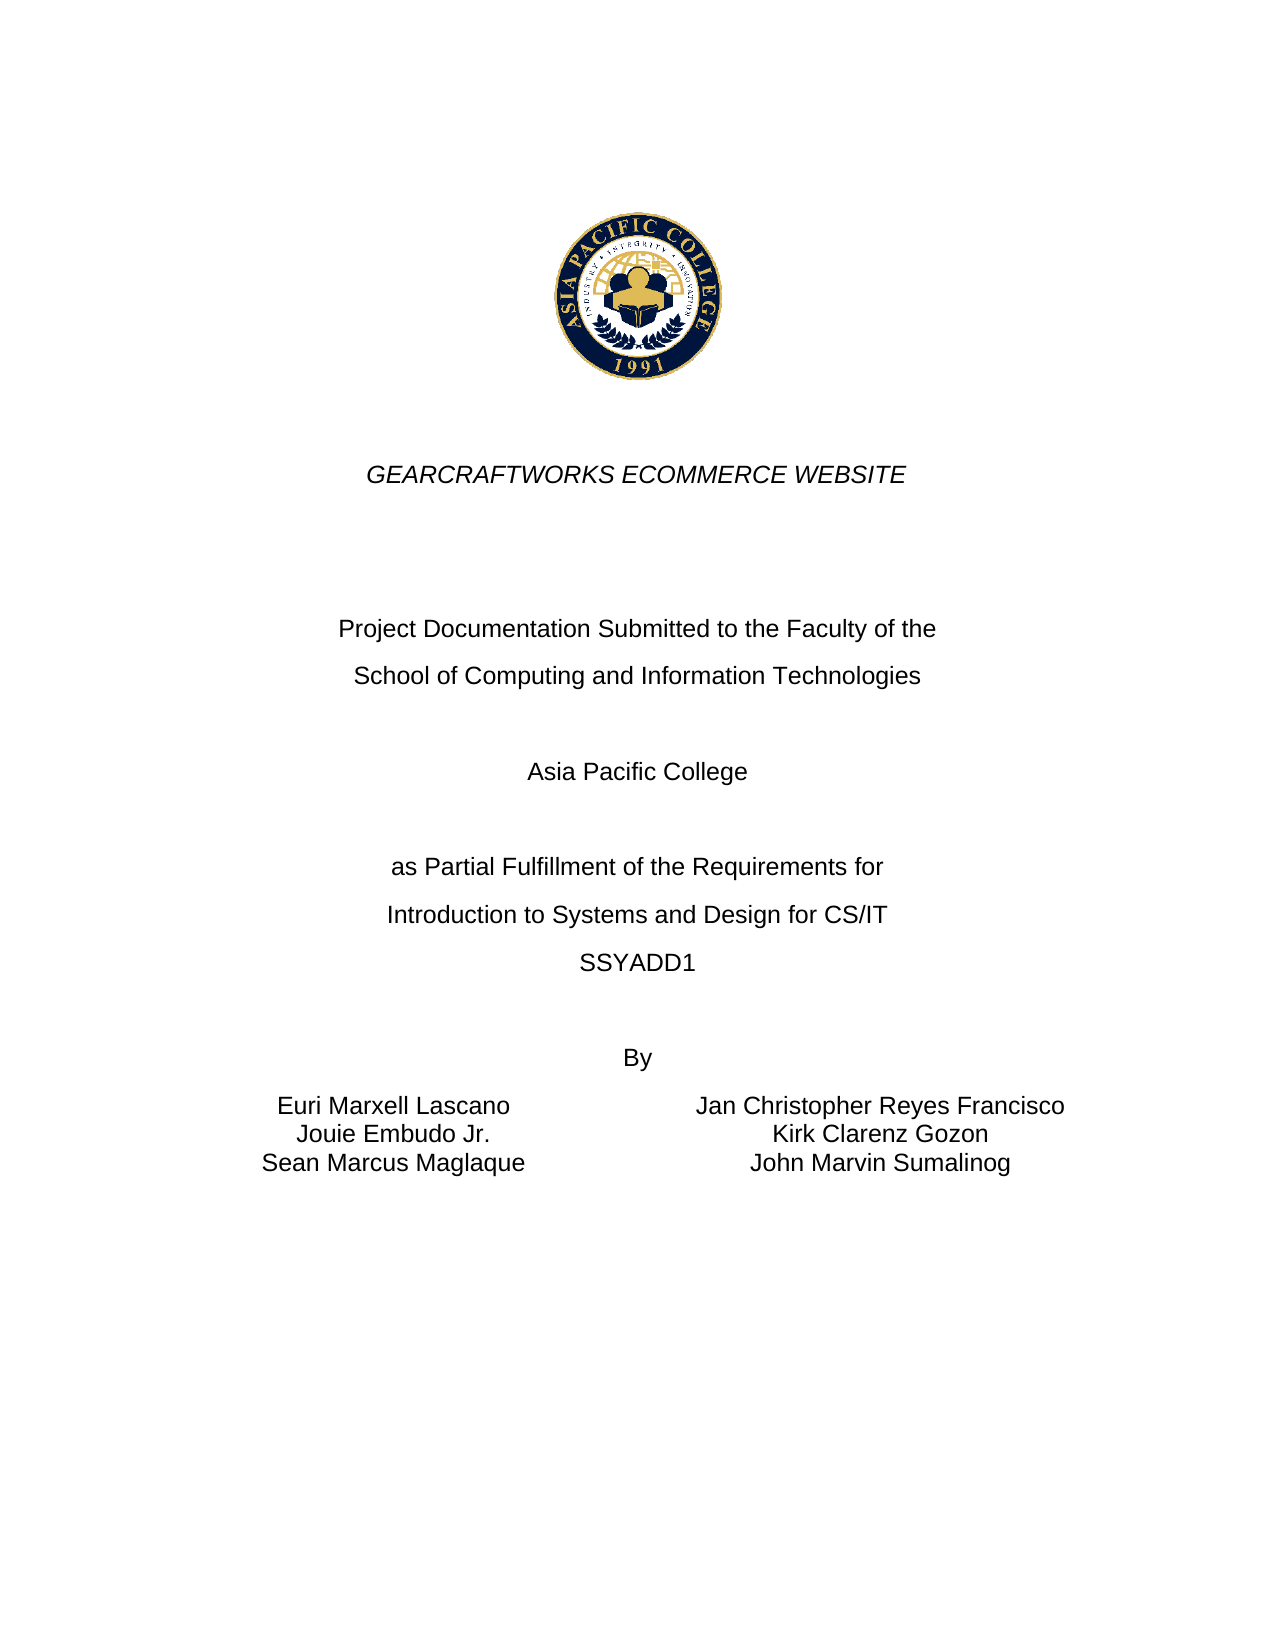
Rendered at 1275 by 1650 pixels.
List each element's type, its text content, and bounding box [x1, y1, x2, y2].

picture [550, 208, 725, 384]
text SSYADD1 [150, 947, 1125, 976]
text Asia Pacific College [150, 757, 1125, 785]
text as Partial Fulfillment of the Requirements for [150, 852, 1125, 881]
table_cell Kirk Clarenz Gozon John Marvin Sumalinog [637, 1119, 1124, 1177]
text GEARCRAFTWORKS ECOMMERCE WEBSITE [150, 460, 1125, 489]
text School of Computing and Information Technologies [150, 661, 1125, 690]
table_cell Jouie Embudo Jr. Sean Marcus Maglaque [150, 1119, 637, 1177]
table_header Euri Marxell Lascano [150, 1091, 637, 1119]
text By [150, 1043, 1125, 1072]
text Project Documentation Submitted to the Faculty of the [150, 613, 1125, 642]
table_header Jan Christopher Reyes Francisco [637, 1091, 1124, 1119]
text Introduction to Systems and Design for CS/IT [150, 900, 1125, 928]
